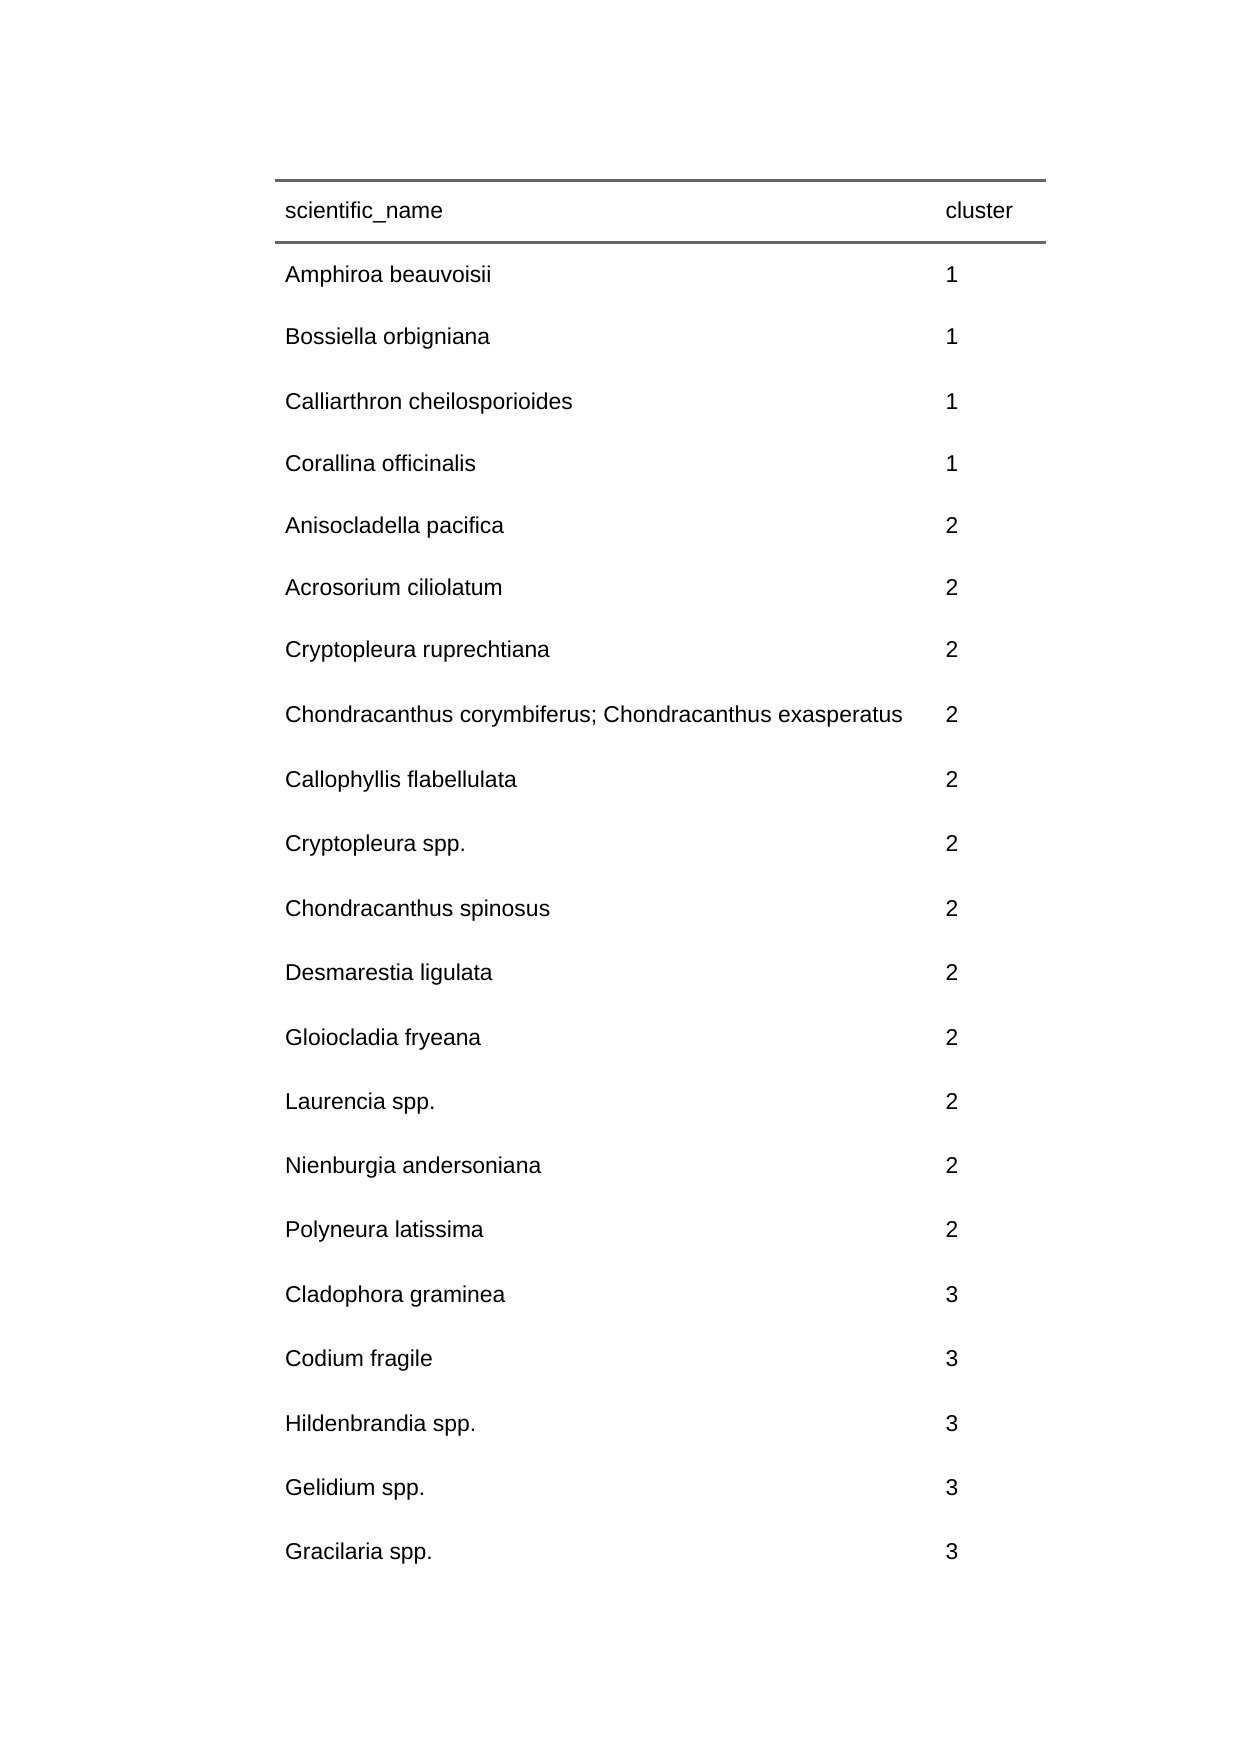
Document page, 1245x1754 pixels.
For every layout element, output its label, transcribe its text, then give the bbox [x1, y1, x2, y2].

table_cell 2 [935, 683, 1046, 747]
table_cell Gracilaria spp. [275, 1520, 935, 1584]
table_cell 2 [935, 618, 1046, 683]
table_cell 2 [935, 494, 1046, 558]
table_cell Acrosorium ciliolatum [275, 558, 935, 618]
table_cell Corallina officinalis [275, 434, 935, 494]
table_cell 3 [935, 1456, 1046, 1520]
table_cell Amphiroa beauvoisii [275, 244, 935, 305]
table_cell 2 [935, 812, 1046, 876]
table_cell Nienburgia andersoniana [275, 1134, 935, 1198]
table_cell 2 [935, 941, 1046, 1005]
table_cell 1 [935, 244, 1046, 305]
table_cell Gloiocladia fryeana [275, 1005, 935, 1070]
table_header cluster [935, 182, 1046, 241]
table_cell 3 [935, 1392, 1046, 1456]
table_cell Chondracanthus corymbiferus; Chondracanthus exasperatus [275, 683, 935, 747]
table_cell 2 [935, 1198, 1046, 1262]
table_cell Laurencia spp. [275, 1070, 935, 1134]
table_cell 1 [935, 434, 1046, 494]
table_cell 2 [935, 1134, 1046, 1198]
table_cell 2 [935, 747, 1046, 812]
table_cell 2 [935, 1070, 1046, 1134]
table_cell Chondracanthus spinosus [275, 876, 935, 941]
table_cell 1 [935, 370, 1046, 434]
table_cell 2 [935, 876, 1046, 941]
table_cell Anisocladella pacifica [275, 494, 935, 558]
table_cell Callophyllis flabellulata [275, 747, 935, 812]
table_cell Hildenbrandia spp. [275, 1392, 935, 1456]
table_cell Polyneura latissima [275, 1198, 935, 1262]
table_cell 2 [935, 558, 1046, 618]
table_cell Cladophora graminea [275, 1262, 935, 1327]
table_cell Codium fragile [275, 1327, 935, 1392]
table_cell 2 [935, 1005, 1046, 1070]
table_cell Calliarthron cheilosporioides [275, 370, 935, 434]
table_cell 3 [935, 1327, 1046, 1392]
table_header scientific_name [275, 182, 935, 241]
table_cell Bossiella orbigniana [275, 305, 935, 369]
table_cell Cryptopleura ruprechtiana [275, 618, 935, 683]
table_cell Gelidium spp. [275, 1456, 935, 1520]
table_cell 1 [935, 305, 1046, 369]
table_cell Cryptopleura spp. [275, 812, 935, 876]
table_cell 3 [935, 1262, 1046, 1327]
table_cell 3 [935, 1520, 1046, 1584]
table_cell Desmarestia ligulata [275, 941, 935, 1005]
